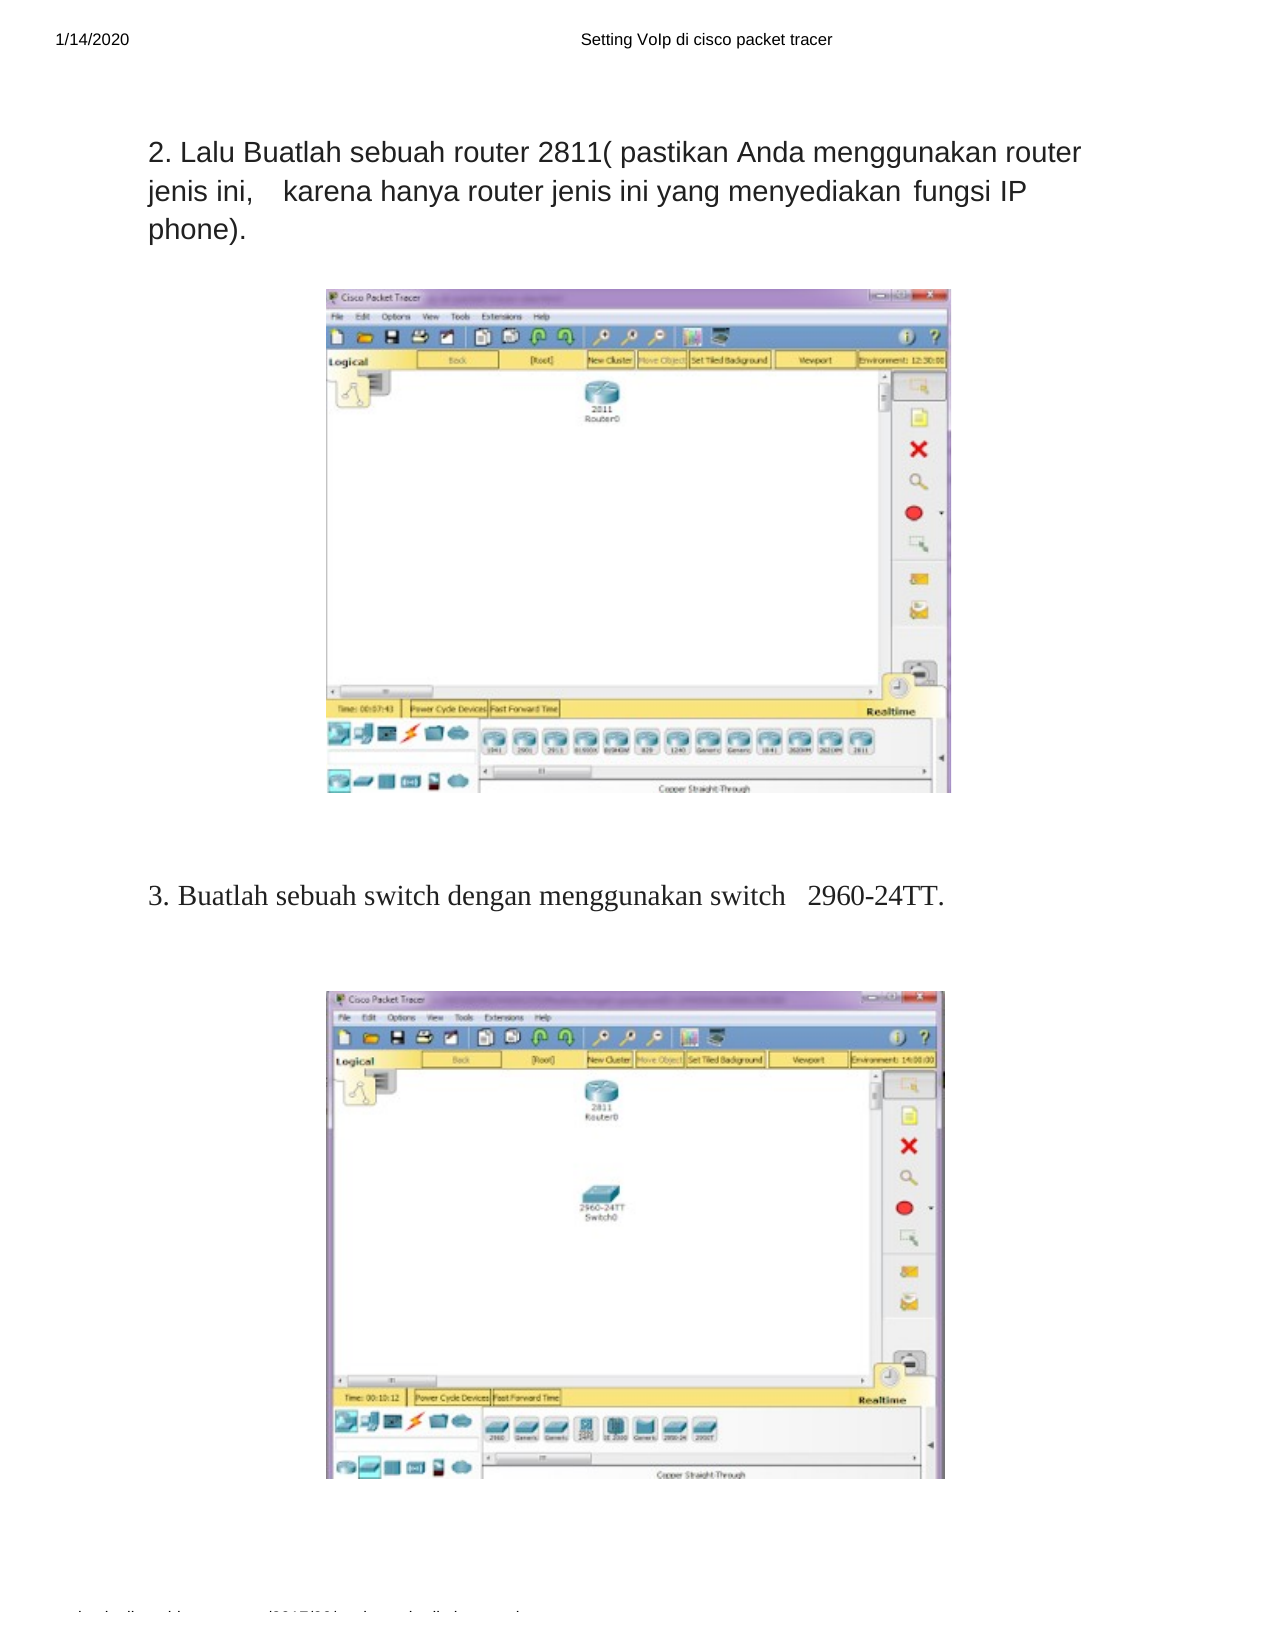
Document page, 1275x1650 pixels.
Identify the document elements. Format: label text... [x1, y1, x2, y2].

picture [326, 289, 952, 793]
picture [326, 991, 945, 1479]
list Lalu Buatlah sebuah router 2811( pastikan Anda menggunakan router jenis ini, karena hanya router jenis ini yang menyediakan fungsi IP phone). [148, 135, 1094, 246]
list Buatlah sebuah switch dengan menggunakan switch 2960-24TT. [148, 878, 1231, 911]
